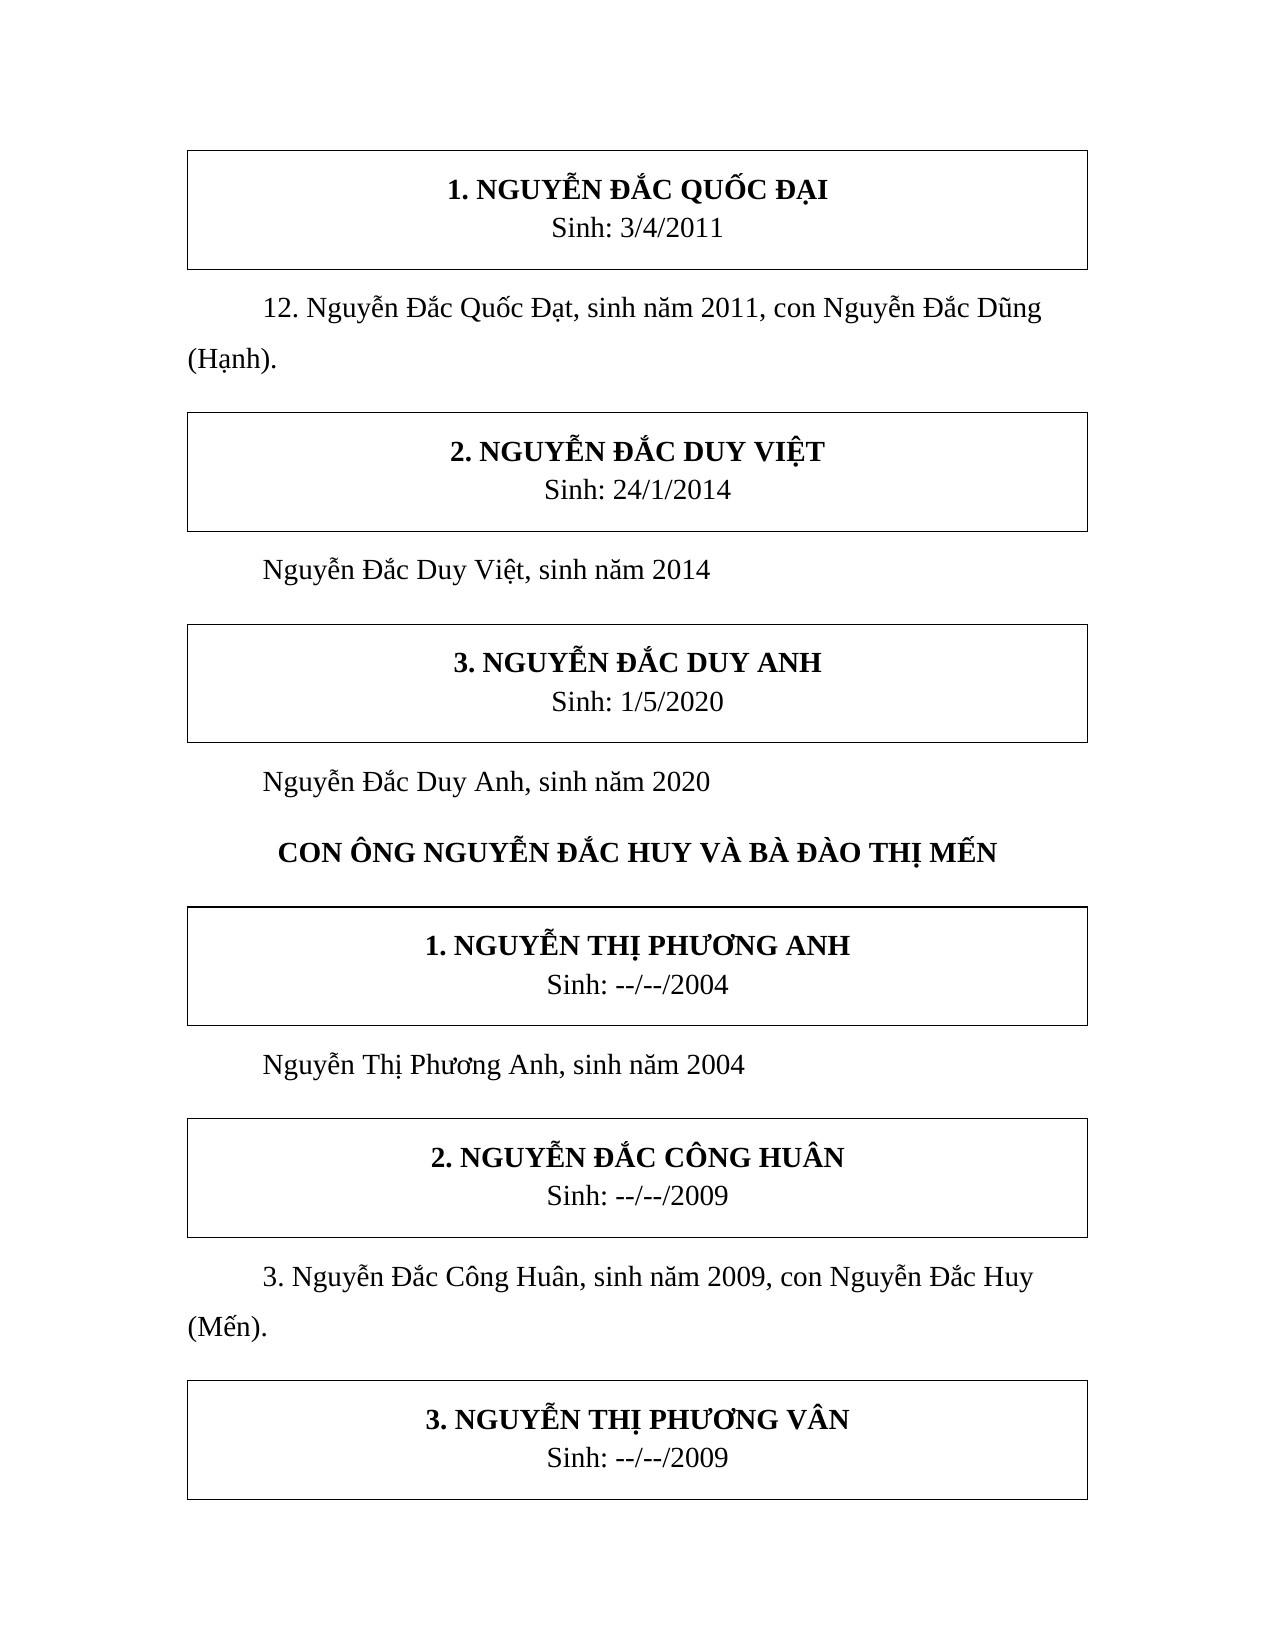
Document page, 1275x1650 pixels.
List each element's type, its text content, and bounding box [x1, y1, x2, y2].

table_header 3. NGUYỄN ĐẮC DUY ANH Sinh: 1/5/2020 [188, 625, 1087, 742]
table_header 2. NGUYỄN ĐẮC DUY VIỆT Sinh: 24/1/2014 [188, 413, 1087, 531]
text Nguyễn Đắc Duy Việt, sinh năm 2014 [187, 552, 1087, 586]
text 3. Nguyễn Đắc Công Huân, sinh năm 2009, con Nguyễn Đắc Huy (Mến). [187, 1259, 1087, 1342]
table_header 1. NGUYỄN ĐẮC QUỐC ĐẠI Sinh: 3/4/2011 [188, 151, 1087, 269]
table_header 3. NGUYỄN THỊ PHƯƠNG VÂN Sinh: --/--/2009 [188, 1381, 1087, 1499]
text Nguyễn Thị Phương Anh, sinh năm 2004 [187, 1047, 1087, 1081]
table_header 1. NGUYỄN THỊ PHƯƠNG ANH Sinh: --/--/2004 [188, 908, 1087, 1025]
table_header 2. NGUYỄN ĐẮC CÔNG HUÂN Sinh: --/--/2009 [188, 1119, 1087, 1237]
text 12. Nguyễn Đắc Quốc Đạt, sinh năm 2011, con Nguyễn Đắc Dũng (Hạnh). [187, 291, 1087, 374]
text CON ÔNG NGUYỄN ĐẮC HUY VÀ BÀ ĐÀO THỊ MẾN [187, 835, 1087, 869]
text Nguyễn Đắc Duy Anh, sinh năm 2020 [187, 764, 1087, 798]
